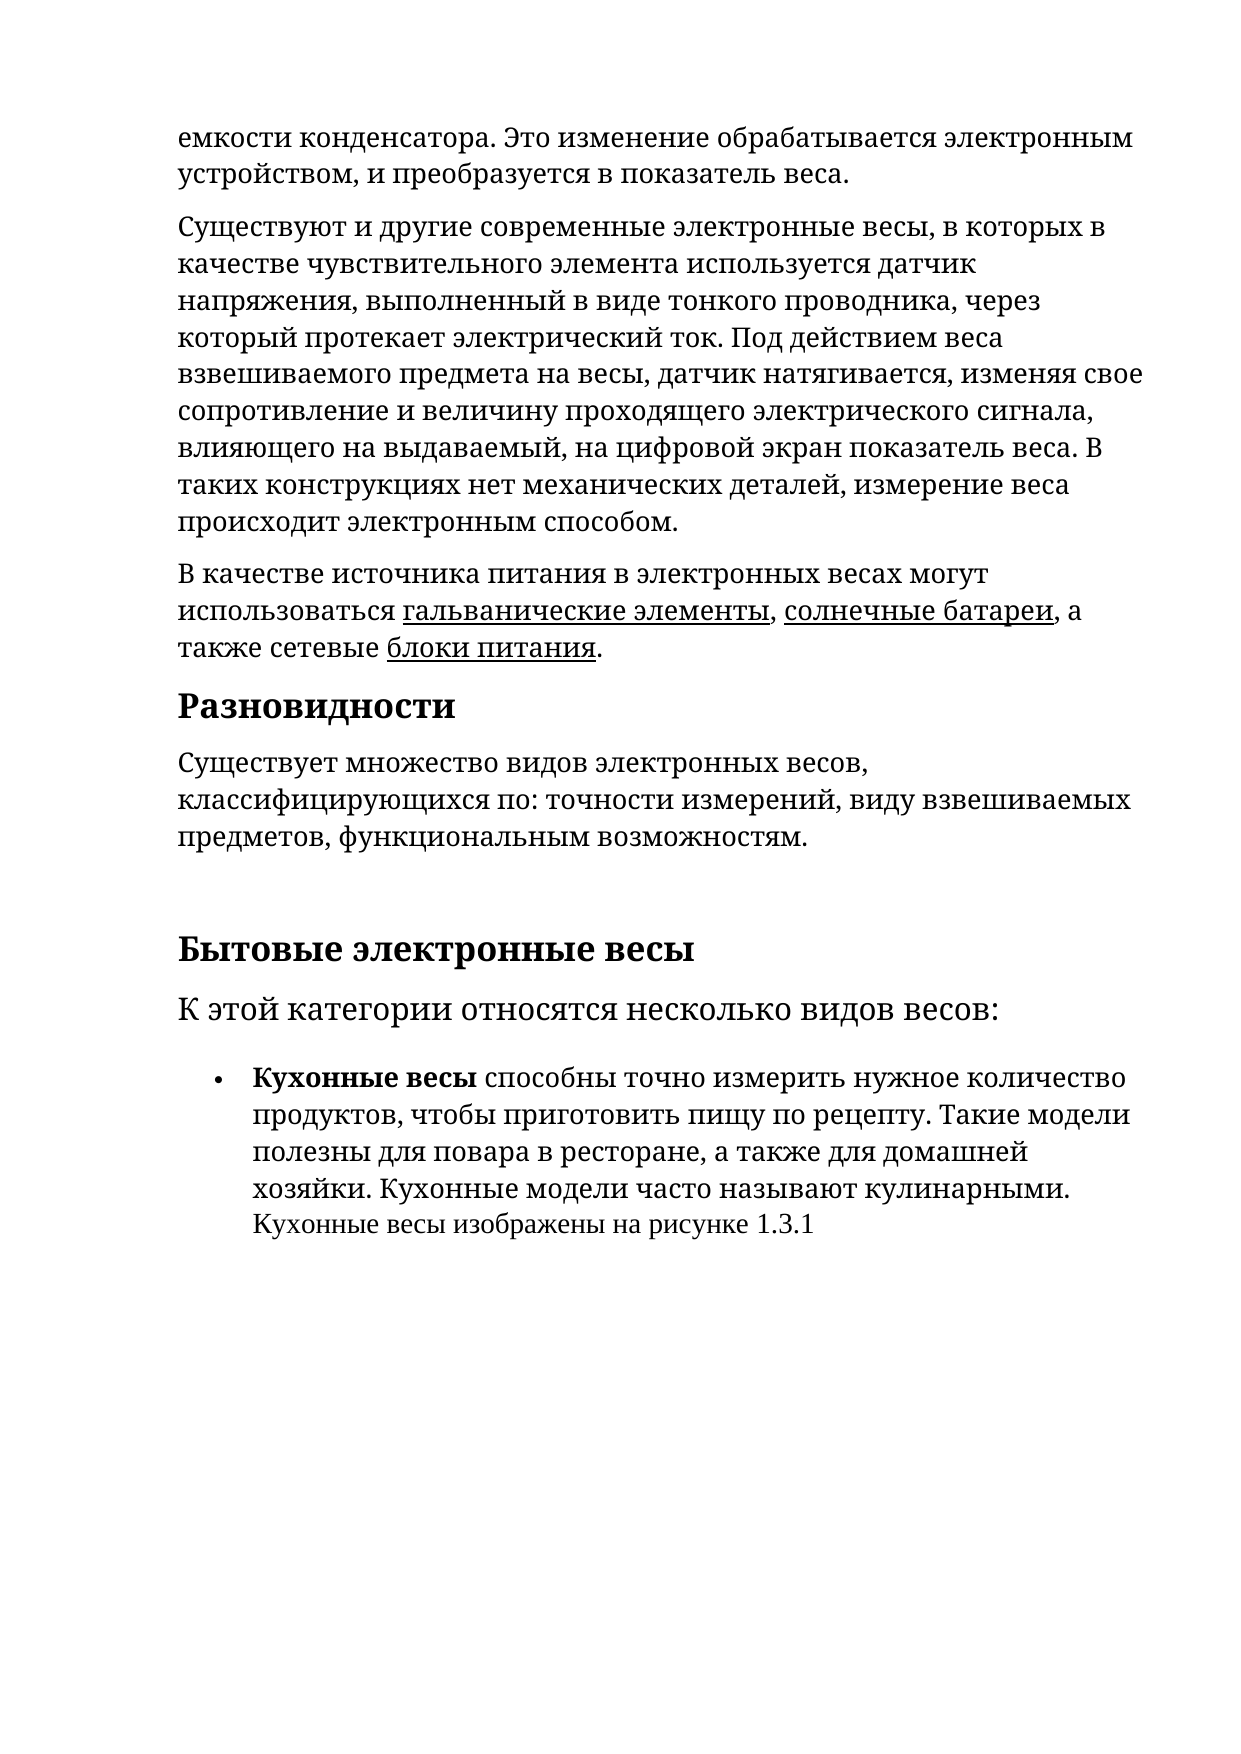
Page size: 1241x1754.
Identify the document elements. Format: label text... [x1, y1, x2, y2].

subtitle Бытовые электронные весы [177, 924, 1152, 971]
text В качестве источника питания в электронных весах могут использоваться гальванические элементы, солнечные батареи, а также сетевые блоки питания. [177, 555, 1152, 666]
list Кухонные весы способны точно измерить нужное количество продуктов, чтобы приготовить пищу по рецепту. Такие модели полезны для повара в ресторане, а также для домашней хозяйки. Кухонные модели часто называют кулинарными. Кухонные весы изображены на рисунке 1.3.1 [215, 1058, 1152, 1239]
subtitle Разновидности [177, 681, 1152, 728]
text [177, 118, 1152, 192]
text Существуют и другие современные электронные весы, в которых в качестве чувствительного элемента используется датчик напряжения, выполненный в виде тонкого проводника, через который протекает электрический ток. Под действием веса взвешиваемого предмета на весы, датчик натягивается, изменяя свое сопротивление и величину проходящего электрического сигнала, влияющего на выдаваемый, на цифровой экран показатель веса. В таких конструкциях нет механических деталей, измерение веса происходит электронным способом. [177, 207, 1152, 539]
subtitle К этой категории относятся несколько видов весов: [177, 987, 1152, 1029]
text Существует множество видов электронных весов, классифицирующихся по: точности измерений, виду взвешиваемых предметов, функциональным возможностям. [177, 744, 1152, 854]
